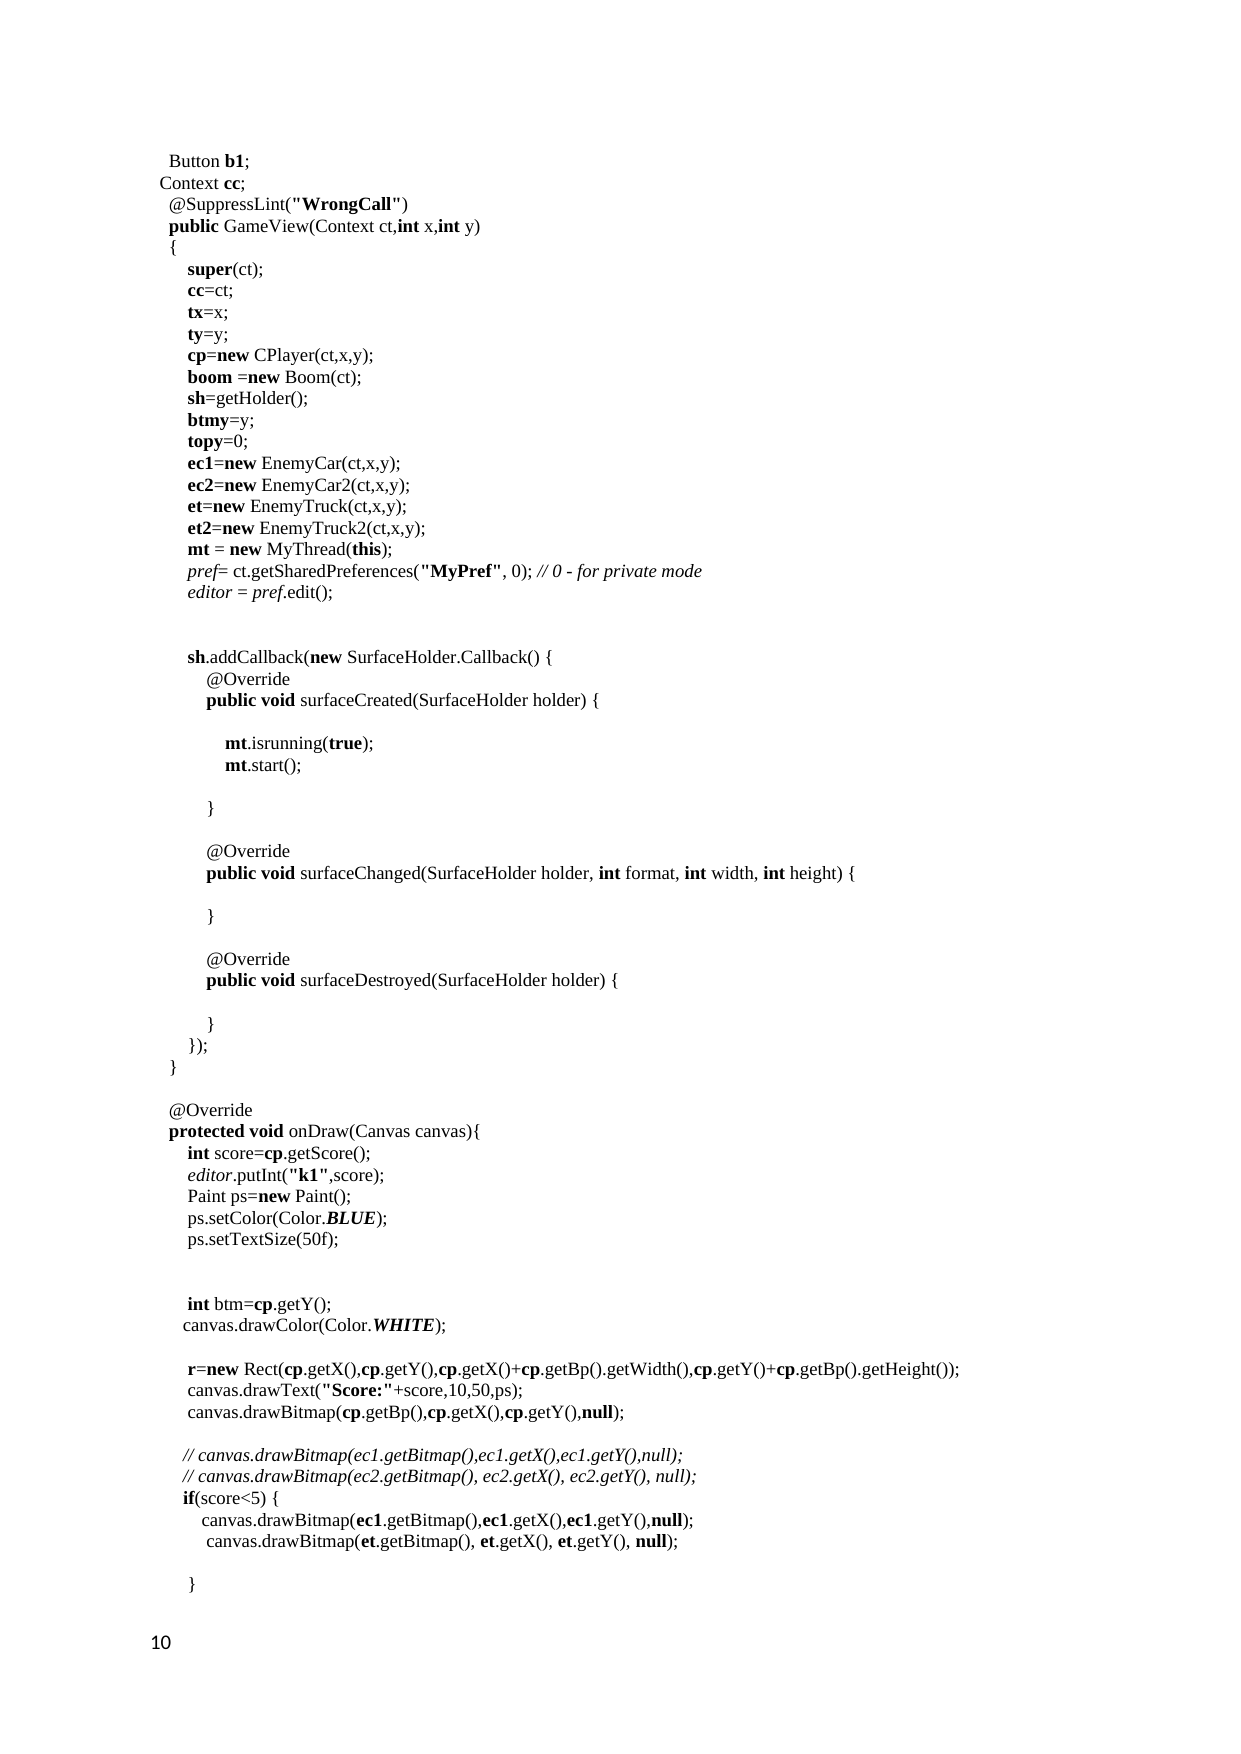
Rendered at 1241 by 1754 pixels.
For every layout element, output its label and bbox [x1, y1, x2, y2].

text [150, 150, 1090, 1595]
